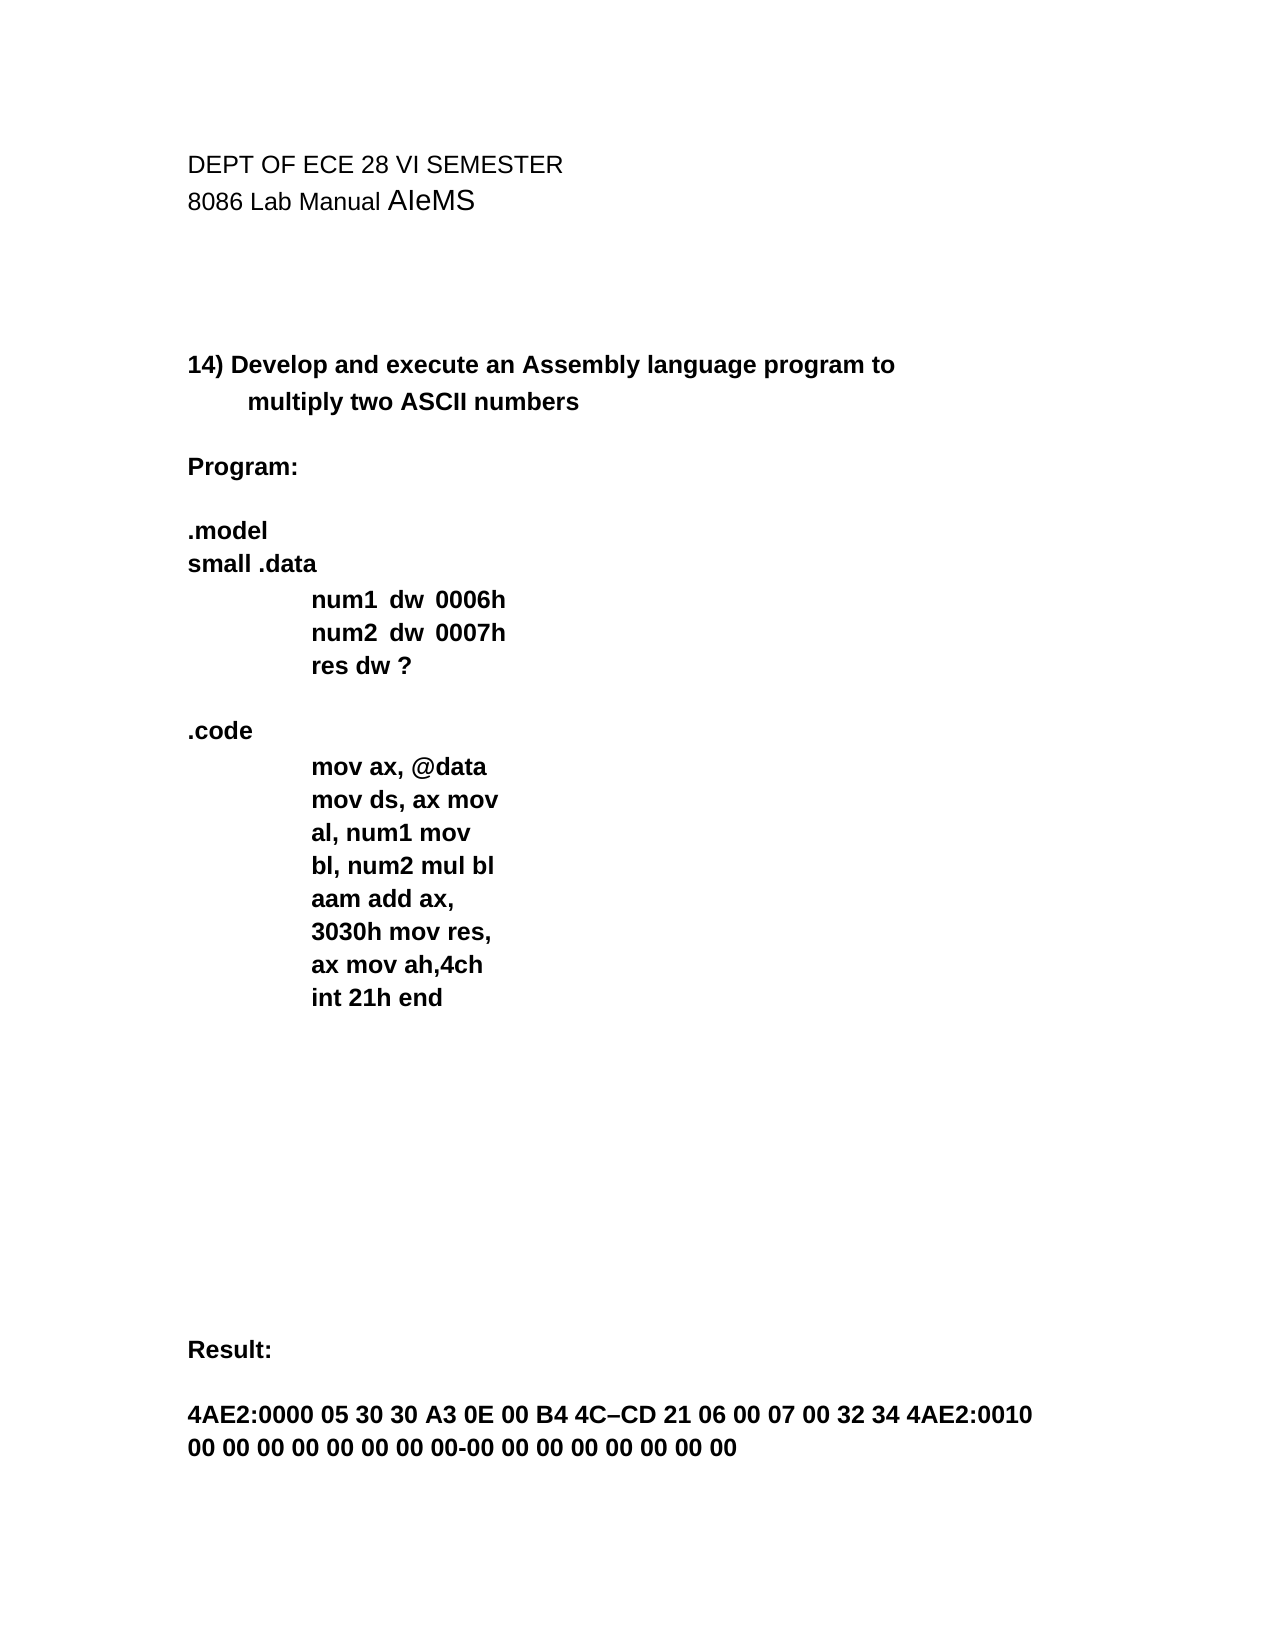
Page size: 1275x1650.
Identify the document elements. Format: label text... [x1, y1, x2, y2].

text mov ax, @data mov ds, ax mov al, num1 mov bl, num2 mul bl aam add ax, 3030h mov res, ax mov ah,4ch int 21h end [311, 752, 506, 1012]
text Program: [187, 451, 307, 480]
text DEPT OF ECE 28 VI SEMESTER [187, 150, 1141, 179]
text num1 dw 0006h num2 dw 0007h res dw ? [311, 585, 506, 680]
text 4AE2:0000 05 30 30 A3 0E 00 B4 4C–CD 21 06 00 07 00 32 34 4AE2:0010 00 00 00 00 00 00 00 00-00 00 00 00 00 00 00 00 [187, 1400, 1042, 1462]
text 8086 Lab Manual AIeMS [187, 183, 1087, 217]
text 14) Develop and execute an Assembly language program to [187, 351, 1012, 379]
text multiply two ASCII numbers [247, 386, 637, 415]
text .model small .data [187, 516, 367, 578]
text .code [187, 716, 262, 745]
text Result: [187, 1336, 292, 1364]
